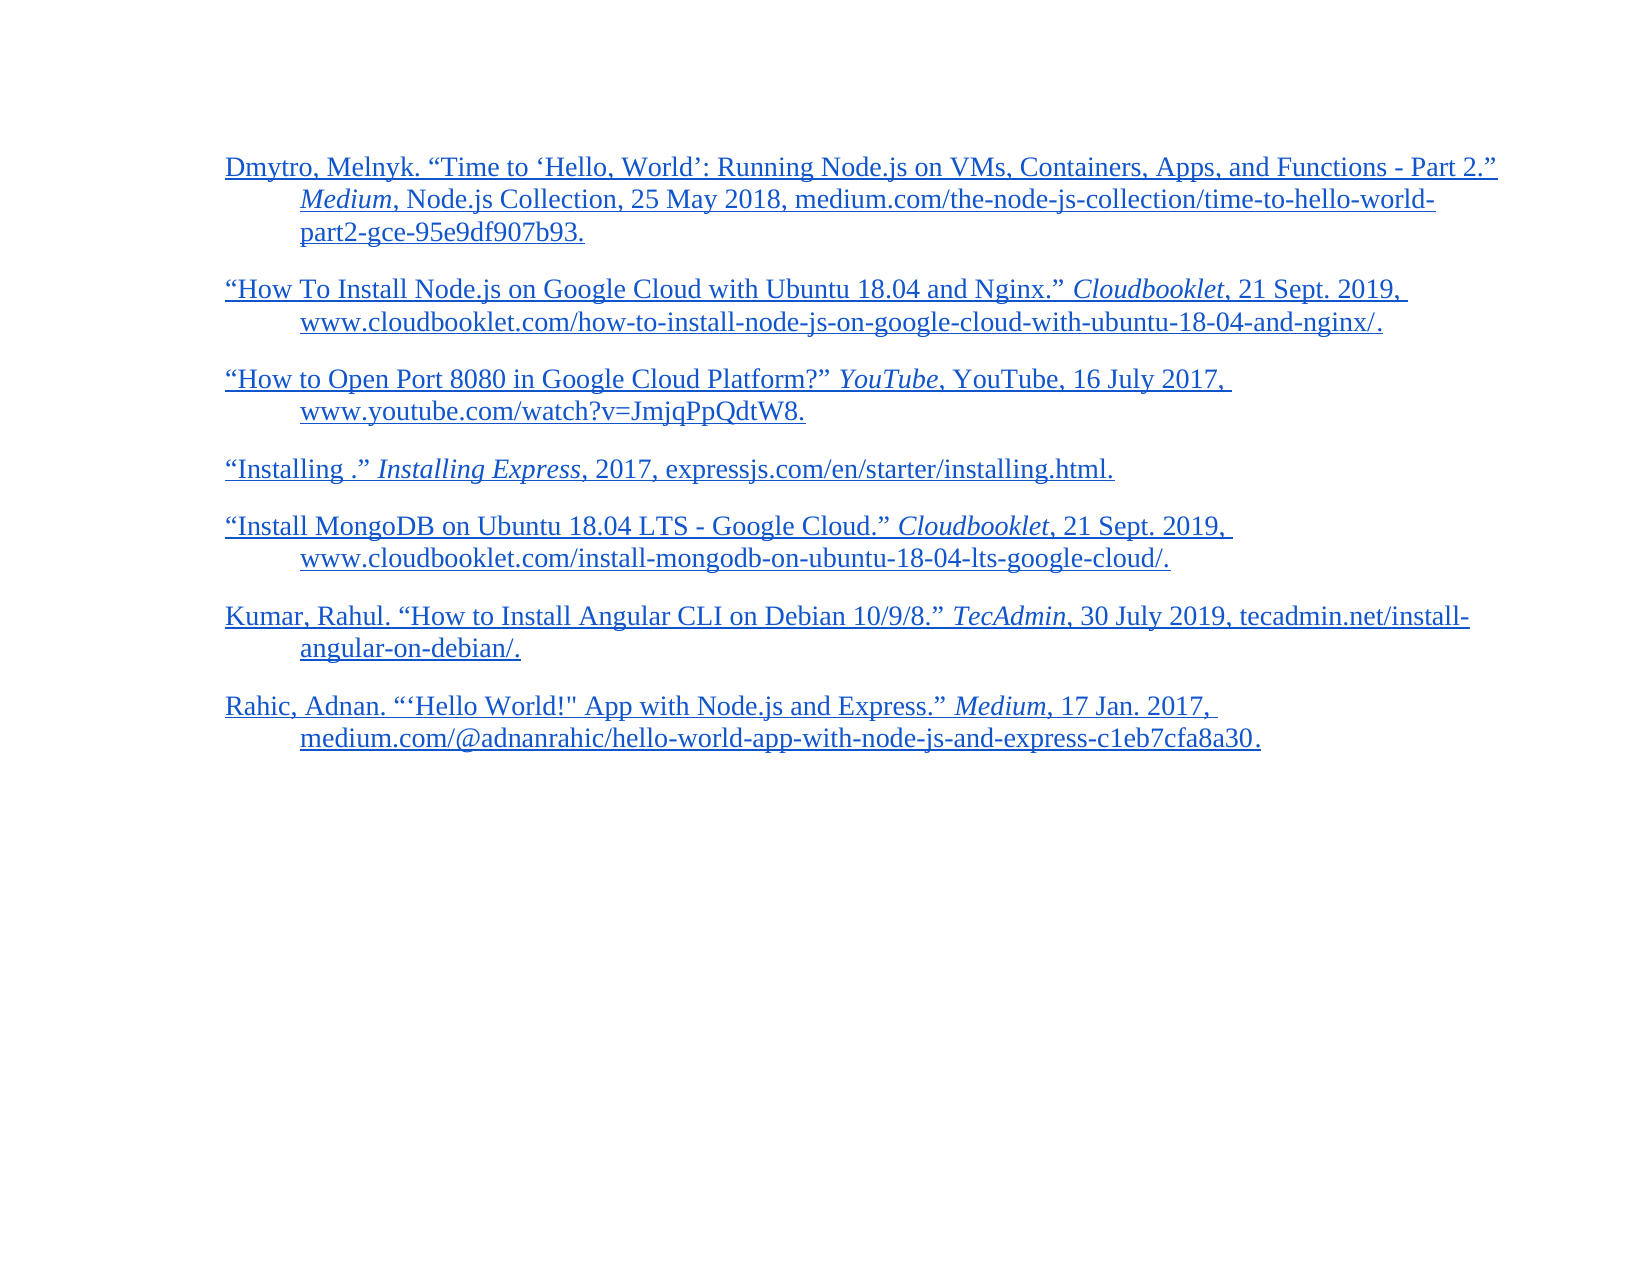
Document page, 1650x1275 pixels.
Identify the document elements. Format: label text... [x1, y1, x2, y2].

text Rahic, Adnan. “‘Hello World!" App with Node.js and Express.” Medium, 17 Jan. 2017, medium.com/@adnanrahic/hello-world-app-with-node-js-and-express-c1eb7cfa8a30. [225, 689, 1500, 753]
text “Install MongoDB on Ubuntu 18.04 LTS - Google Cloud.” Cloudbooklet, 21 Sept. 2019, www.cloudbooklet.com/install-mongodb-on-ubuntu-18-04-lts-google-cloud/. [225, 509, 1500, 574]
text “How to Open Port 8080 in Google Cloud Platform?” YouTube, YouTube, 16 July 2017, www.youtube.com/watch?v=JmjqPpQdtW8. [225, 362, 1500, 427]
text Kumar, Rahul. “How to Install Angular CLI on Debian 10/9/8.” TecAdmin, 30 July 2019, tecadmin.net/install-angular-on-debian/. [225, 599, 1500, 664]
text Dmytro, Melnyk. “Time to ‘Hello, World’: Running Node.js on VMs, Containers, Apps, and Functions - Part 2.” Medium, Node.js Collection, 25 May 2018, medium.com/the-node-js-collection/time-to-hello-world-part2-gce-95e9df907b93. [225, 150, 1500, 247]
text “Installing .” Installing Express, 2017, expressjs.com/en/starter/installing.html. [225, 452, 1500, 484]
text “How To Install Node.js on Google Cloud with Ubuntu 18.04 and Nginx.” Cloudbooklet, 21 Sept. 2019, www.cloudbooklet.com/how-to-install-node-js-on-google-cloud-with-ubuntu-18-04-and-nginx/. [225, 272, 1500, 337]
